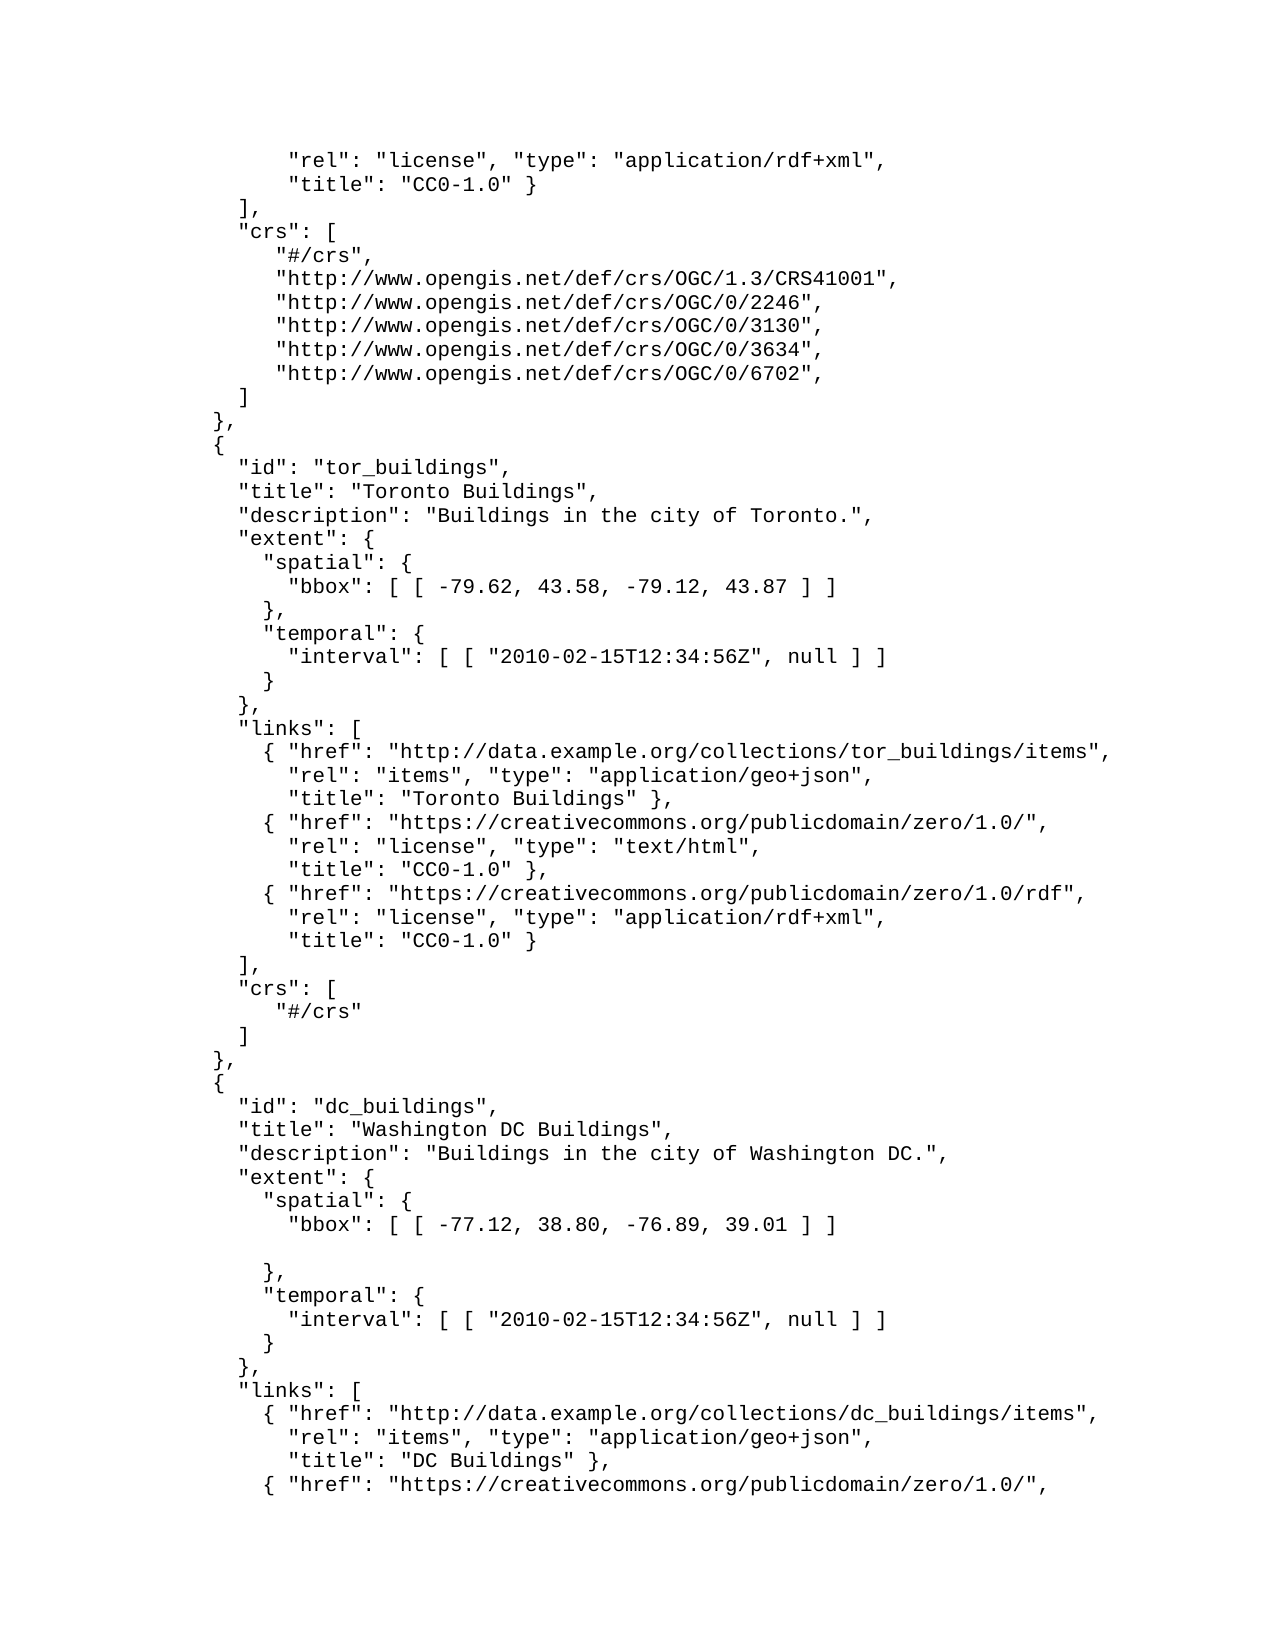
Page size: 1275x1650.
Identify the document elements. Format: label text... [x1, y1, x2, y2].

text "title": "Toronto Buildings", [150, 481, 1125, 505]
text "bbox": [ [ -79.62, 43.58, -79.12, 43.87 ] ] [150, 576, 1125, 599]
text "spatial": { [150, 552, 1125, 576]
text ] [150, 1025, 1125, 1048]
text }, [150, 599, 1125, 623]
text "rel": "items", "type": "application/geo+json", [150, 1427, 1125, 1451]
text "title": "CC0-1.0" } [150, 174, 1125, 197]
text "title": "Toronto Buildings" }, [150, 788, 1125, 812]
text "#/crs", [150, 244, 1125, 268]
text }, [150, 694, 1125, 717]
text "rel": "license", "type": "application/rdf+xml", [150, 150, 1125, 174]
text ] [150, 386, 1125, 410]
text "#/crs" [150, 1001, 1125, 1025]
text "http://www.opengis.net/def/crs/OGC/0/3130", [150, 316, 1125, 339]
text } [150, 670, 1125, 694]
text "temporal": { [150, 1285, 1125, 1309]
text } [150, 1332, 1125, 1356]
text { "href": "https://creativecommons.org/publicdomain/zero/1.0/", [150, 812, 1125, 836]
text { "href": "https://creativecommons.org/publicdomain/zero/1.0/", [150, 1474, 1125, 1498]
text ], [150, 197, 1125, 221]
text }, [150, 1261, 1125, 1285]
text "id": "dc_buildings", [150, 1096, 1125, 1119]
text "id": "tor_buildings", [150, 457, 1125, 481]
text "crs": [ [150, 978, 1125, 1001]
text "title": "DC Buildings" }, [150, 1451, 1125, 1474]
text { [150, 434, 1125, 457]
text "rel": "items", "type": "application/geo+json", [150, 765, 1125, 788]
text "spatial": { [150, 1190, 1125, 1214]
text "temporal": { [150, 623, 1125, 647]
text }, [150, 1356, 1125, 1379]
text "title": "CC0-1.0" }, [150, 859, 1125, 883]
text { "href": "https://creativecommons.org/publicdomain/zero/1.0/rdf", [150, 883, 1125, 907]
text "links": [ [150, 1379, 1125, 1403]
text { "href": "http://data.example.org/collections/tor_buildings/items", [150, 741, 1125, 765]
text "http://www.opengis.net/def/crs/OGC/0/2246", [150, 292, 1125, 316]
text "http://www.opengis.net/def/crs/OGC/0/3634", [150, 339, 1125, 363]
text "bbox": [ [ -77.12, 38.80, -76.89, 39.01 ] ] [150, 1214, 1125, 1238]
text "crs": [ [150, 221, 1125, 244]
text "title": "Washington DC Buildings", [150, 1119, 1125, 1143]
text ], [150, 954, 1125, 978]
text "extent": { [150, 1167, 1125, 1190]
text "http://www.opengis.net/def/crs/OGC/1.3/CRS41001", [150, 268, 1125, 292]
text "extent": { [150, 528, 1125, 552]
text { [150, 1072, 1125, 1096]
text { "href": "http://data.example.org/collections/dc_buildings/items", [150, 1403, 1125, 1427]
text }, [150, 410, 1125, 434]
text "http://www.opengis.net/def/crs/OGC/0/6702", [150, 363, 1125, 386]
text "description": "Buildings in the city of Toronto.", [150, 505, 1125, 528]
text }, [150, 1048, 1125, 1072]
text "interval": [ [ "2010-02-15T12:34:56Z", null ] ] [150, 1309, 1125, 1332]
text "interval": [ [ "2010-02-15T12:34:56Z", null ] ] [150, 647, 1125, 670]
text "rel": "license", "type": "text/html", [150, 836, 1125, 859]
text "title": "CC0-1.0" } [150, 930, 1125, 954]
text "links": [ [150, 717, 1125, 741]
text "description": "Buildings in the city of Washington DC.", [150, 1143, 1125, 1167]
text "rel": "license", "type": "application/rdf+xml", [150, 907, 1125, 930]
